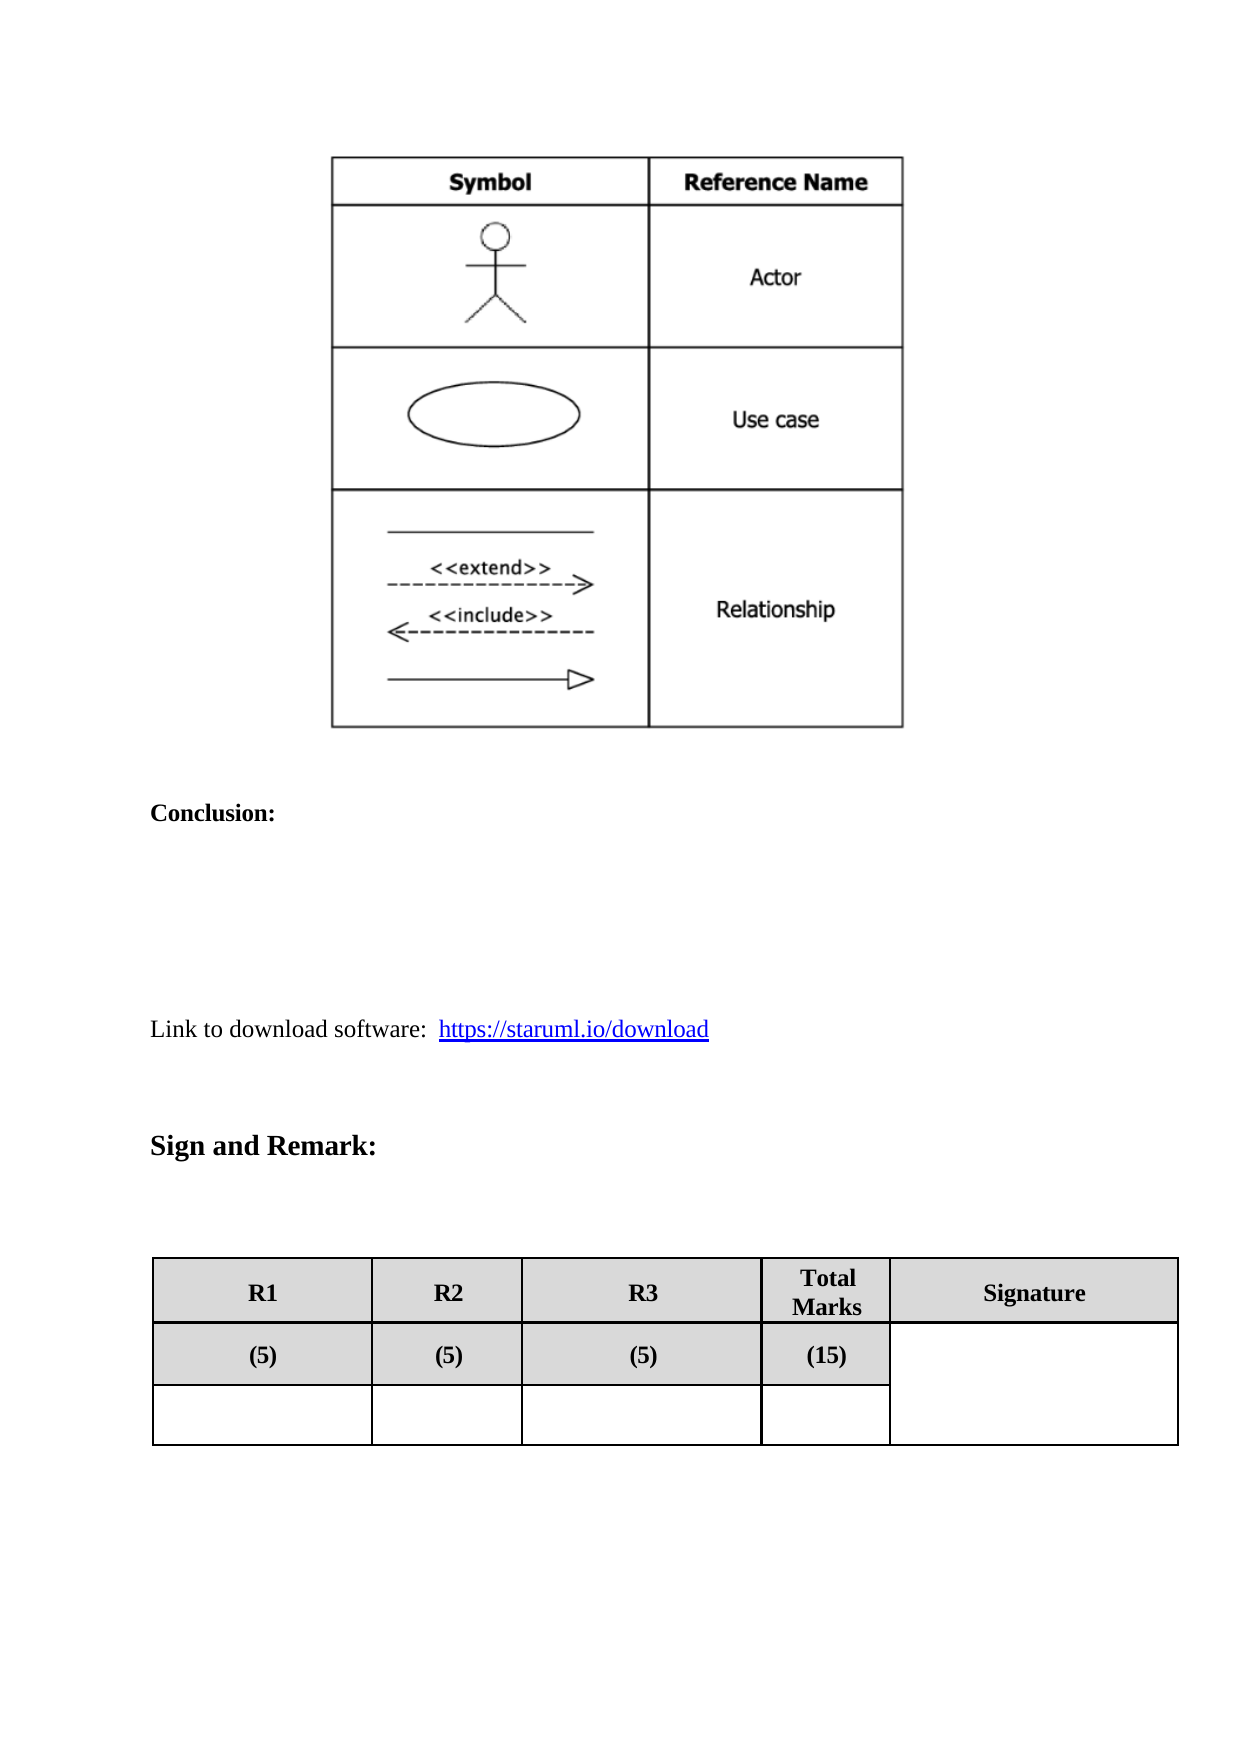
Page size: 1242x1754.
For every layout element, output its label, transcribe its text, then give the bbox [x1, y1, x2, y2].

table_cell [523, 1386, 760, 1444]
table_header R1 [154, 1259, 371, 1321]
table_cell (15) [763, 1324, 889, 1384]
picture [330, 156, 905, 729]
table_header Total Marks [763, 1259, 889, 1321]
table_cell [891, 1324, 1177, 1444]
table_header Signature [891, 1259, 1177, 1321]
text Sign and Remark: [150, 1128, 1217, 1161]
table_cell (5) [373, 1324, 521, 1384]
table_cell (5) [523, 1324, 760, 1384]
text Link to download software: https://staruml.io/download [150, 1014, 1217, 1043]
table_header R2 [373, 1259, 521, 1321]
table_cell (5) [154, 1324, 371, 1384]
table_cell [154, 1386, 371, 1444]
table_cell [763, 1386, 889, 1444]
table_cell [373, 1386, 521, 1444]
table_header R3 [523, 1259, 760, 1321]
subtitle Conclusion: [150, 798, 1217, 827]
